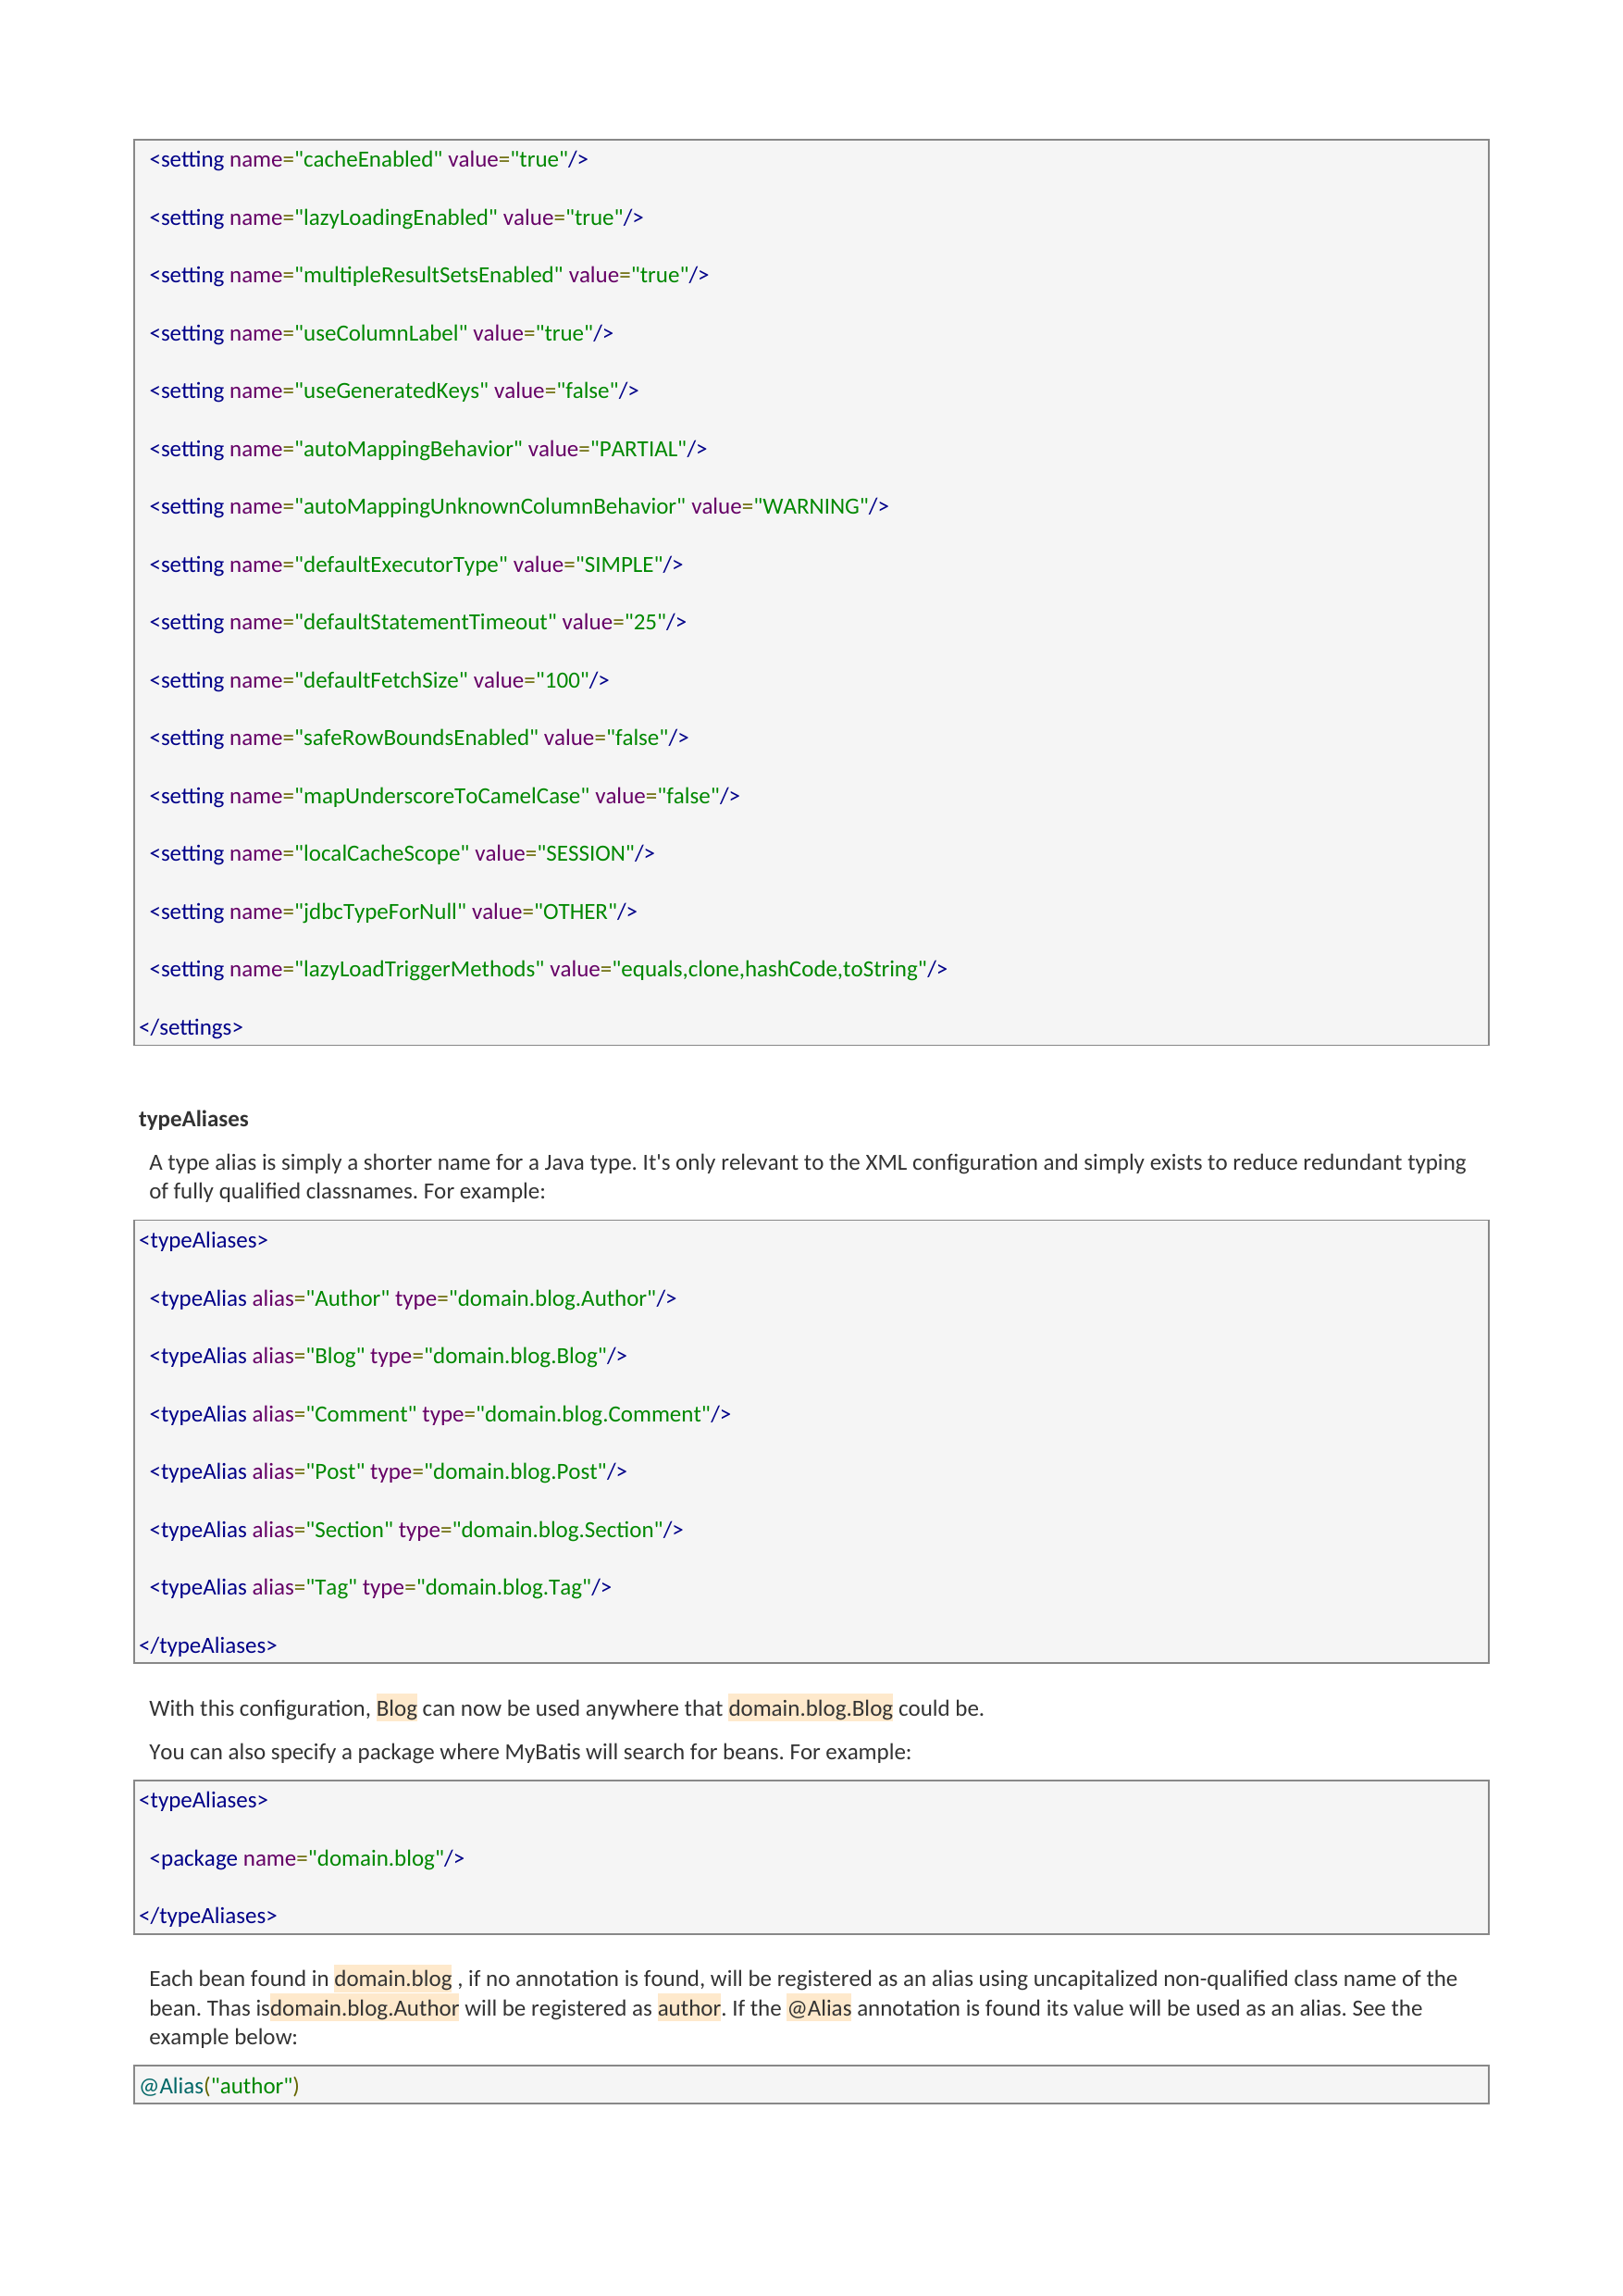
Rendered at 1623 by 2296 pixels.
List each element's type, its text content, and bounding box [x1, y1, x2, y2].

text <setting name="lazyLoadingEnabled" value="true"/> [135, 196, 1488, 230]
text <typeAlias alias="Tag" type="domain.blog.Tag"/> [135, 1567, 1488, 1601]
text <setting name="cacheEnabled" value="true"/> [135, 141, 1488, 173]
text <setting name="localCacheScope" value="SESSION"/> [135, 833, 1488, 867]
text <typeAliases> [135, 1221, 1488, 1254]
text <setting name="useColumnLabel" value="true"/> [135, 312, 1488, 346]
text </typeAliases> [135, 1624, 1488, 1662]
text typeAliases [139, 1074, 1484, 1133]
text <setting name="autoMappingUnknownColumnBehavior" value="WARNING"/> [135, 486, 1488, 520]
text <package name="domain.blog"/> [135, 1837, 1488, 1871]
text A type alias is simply a shorter name for a Java type. It's only relevant to the XML configuration and simply exists to reduce redundant typing of fully qualified classnames. For example: [149, 1147, 1474, 1205]
text <setting name="safeRowBoundsEnabled" value="false"/> [135, 717, 1488, 751]
text <setting name="defaultFetchSize" value="100"/> [135, 659, 1488, 693]
text With this configuration, Blog can now be used anywhere that domain.blog.Blog could be. [149, 1693, 1474, 1721]
text You can also specify a package where MyBatis will search for beans. For example: [149, 1736, 1474, 1765]
text <typeAliases> [135, 1781, 1488, 1814]
text <typeAlias alias="Comment" type="domain.blog.Comment"/> [135, 1393, 1488, 1427]
text <typeAlias alias="Section" type="domain.blog.Section"/> [135, 1508, 1488, 1543]
text <setting name="defaultExecutorType" value="SIMPLE"/> [135, 543, 1488, 577]
text <typeAlias alias="Blog" type="domain.blog.Blog"/> [135, 1335, 1488, 1370]
text Each bean found in domain.blog , if no annotation is found, will be registered as an alias using uncapitalized non-qualified class name of the bean. Thas isdomain.blog.Author will be registered as author. If the @Alias annotation is found its value will be used as an alias. See the example below: [149, 1964, 1474, 2051]
text <typeAlias alias="Post" type="domain.blog.Post"/> [135, 1451, 1488, 1485]
text </settings> [135, 1006, 1488, 1045]
text <typeAlias alias="Author" type="domain.blog.Author"/> [135, 1277, 1488, 1311]
text <setting name="defaultStatementTimeout" value="25"/> [135, 602, 1488, 636]
text @Alias("author") [135, 2066, 1488, 2103]
text <setting name="lazyLoadTriggerMethods" value="equals,clone,hashCode,toString"/> [135, 949, 1488, 983]
text <setting name="mapUnderscoreToCamelCase" value="false"/> [135, 775, 1488, 809]
text <setting name="autoMappingBehavior" value="PARTIAL"/> [135, 428, 1488, 462]
text <setting name="jdbcTypeForNull" value="OTHER"/> [135, 890, 1488, 925]
text </typeAliases> [135, 1895, 1488, 1933]
text <setting name="useGeneratedKeys" value="false"/> [135, 370, 1488, 404]
text <setting name="multipleResultSetsEnabled" value="true"/> [135, 254, 1488, 289]
